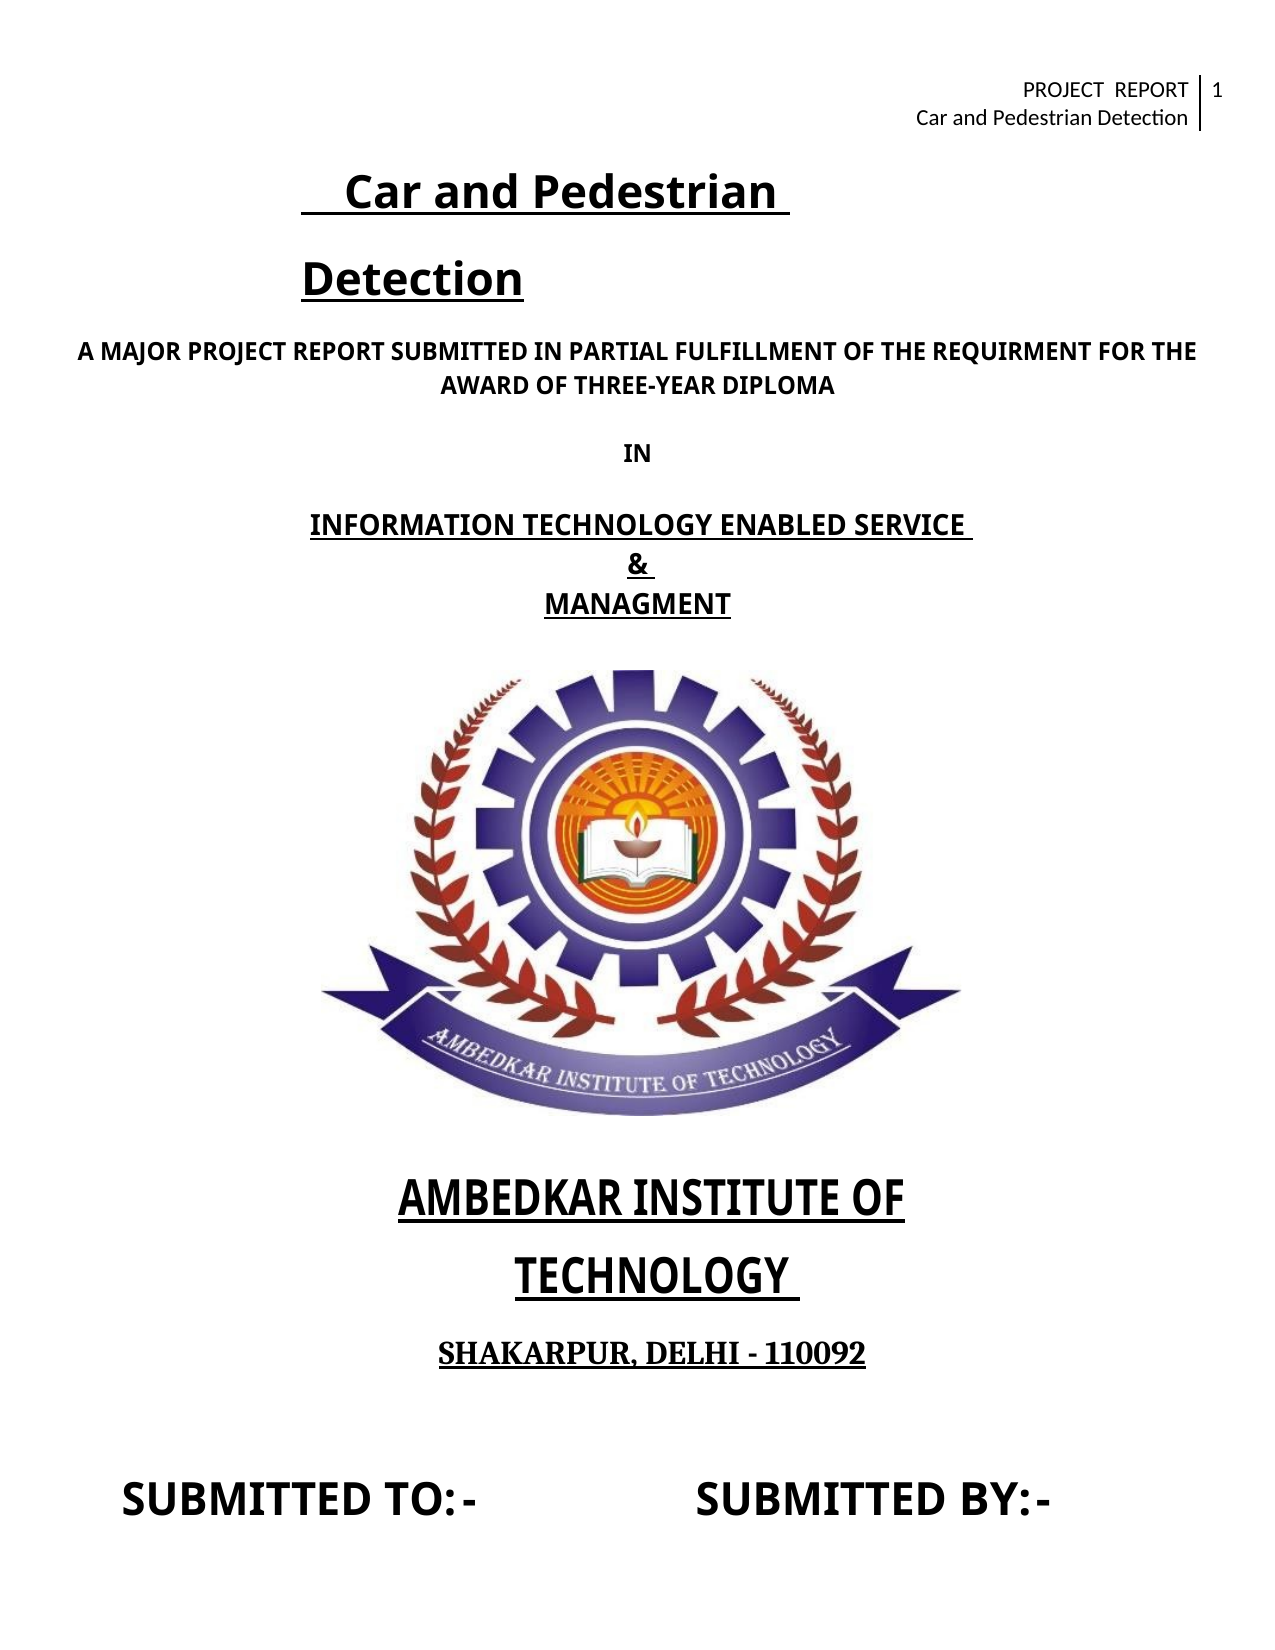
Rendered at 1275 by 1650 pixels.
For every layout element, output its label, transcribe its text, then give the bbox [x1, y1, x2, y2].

text INFORMATION TECHNOLOGY ENABLED SERVICE [75, 504, 1200, 544]
text Car and Pedestrian Detection [301, 159, 921, 309]
text MANAGMENT [75, 583, 1200, 623]
picture [320, 670, 962, 1116]
text IN [75, 436, 1200, 470]
text SUBMITTED TO: - SUBMITTED BY: - [75, 1466, 1200, 1528]
text SHAKARPUR, DELHI - 110092 [274, 1334, 1030, 1372]
text & [75, 544, 1200, 583]
text A MAJOR PROJECT REPORT SUBMITTED IN PARTIAL FULFILLMENT OF THE REQUIRMENT FOR THE AWARD OF THREE-YEAR DIPLOMA [75, 334, 1200, 402]
text AMBEDKAR INSTITUTE OF TECHNOLOGY [274, 1162, 1029, 1308]
